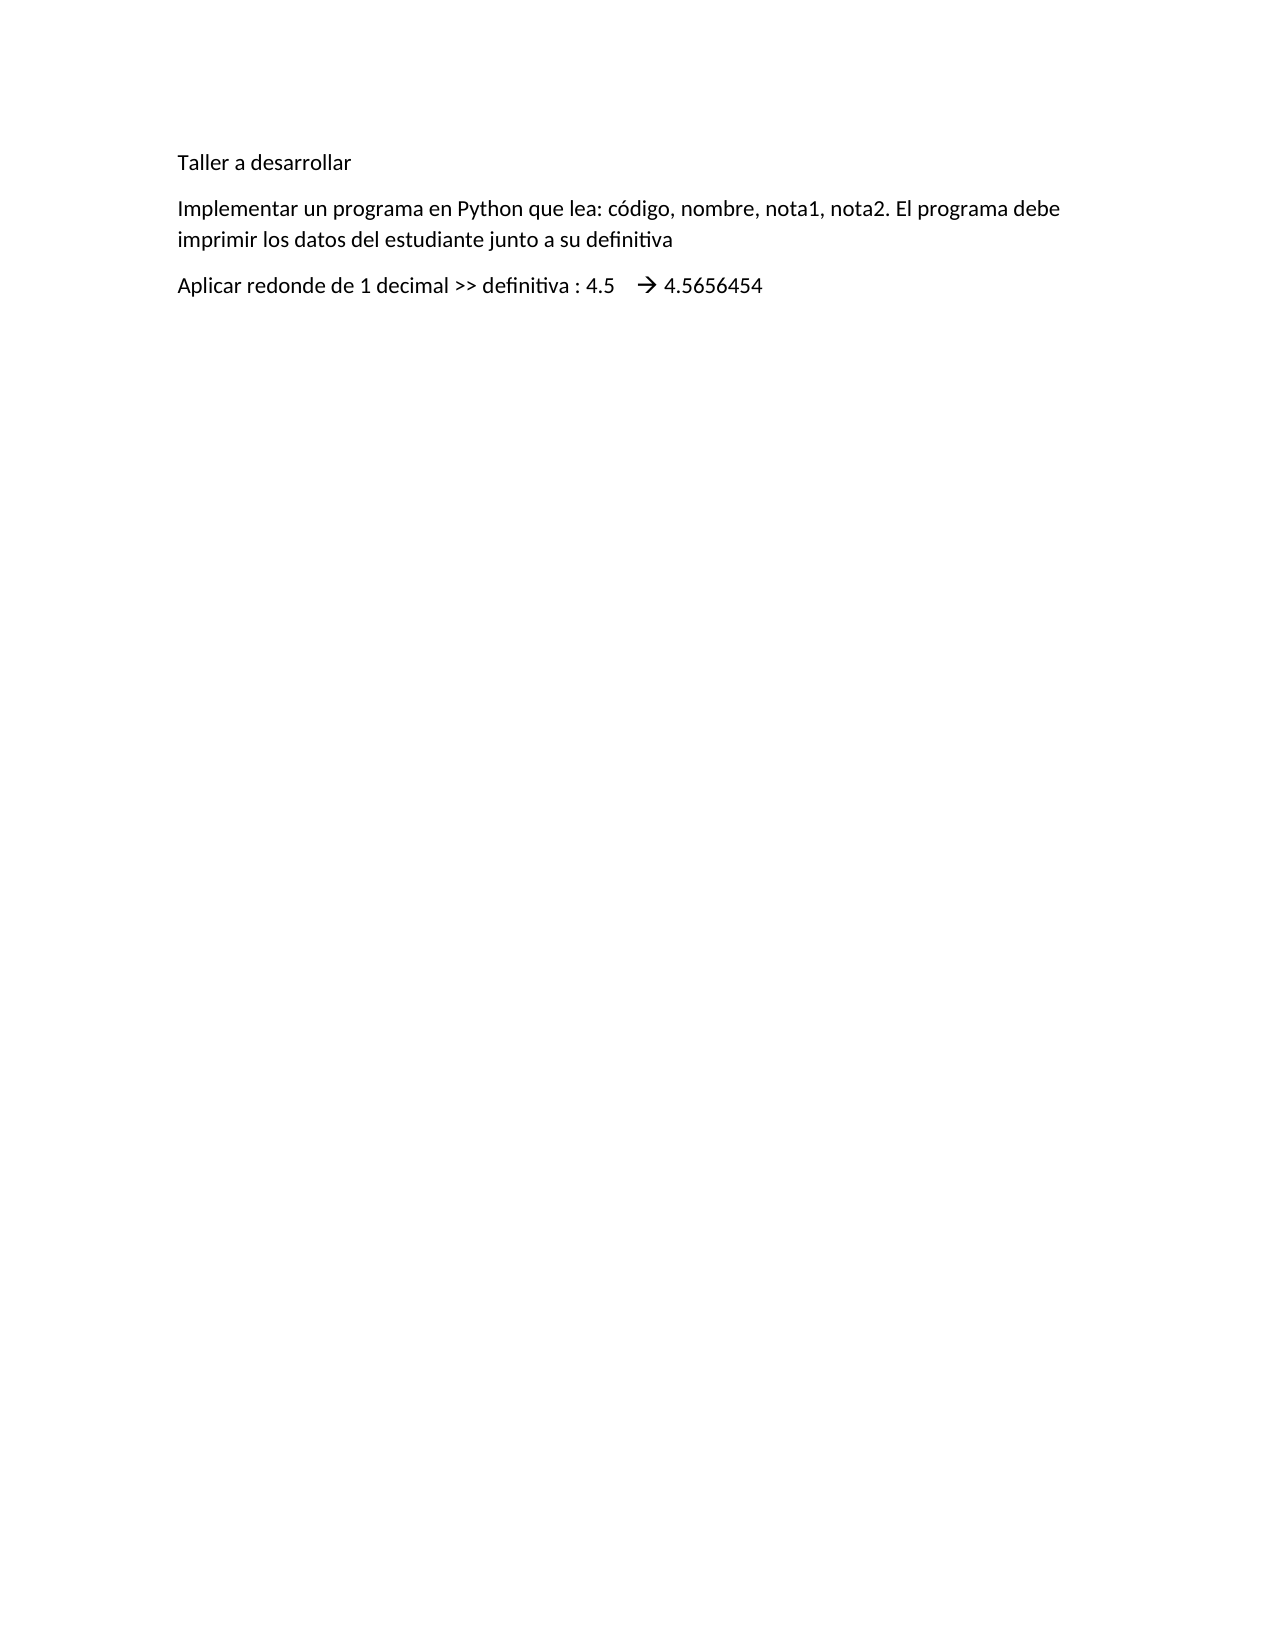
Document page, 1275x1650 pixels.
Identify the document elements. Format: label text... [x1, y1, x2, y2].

text Implementar un programa en Python que lea: código, nombre, nota1, nota2. El programa debe imprimir los datos del estudiante junto a su definitiva [177, 194, 1098, 253]
text Taller a desarrollar [177, 148, 1098, 176]
text Aplicar redonde de 1 decimal >> definitiva : 4.5 4.5656454 [177, 272, 1098, 299]
